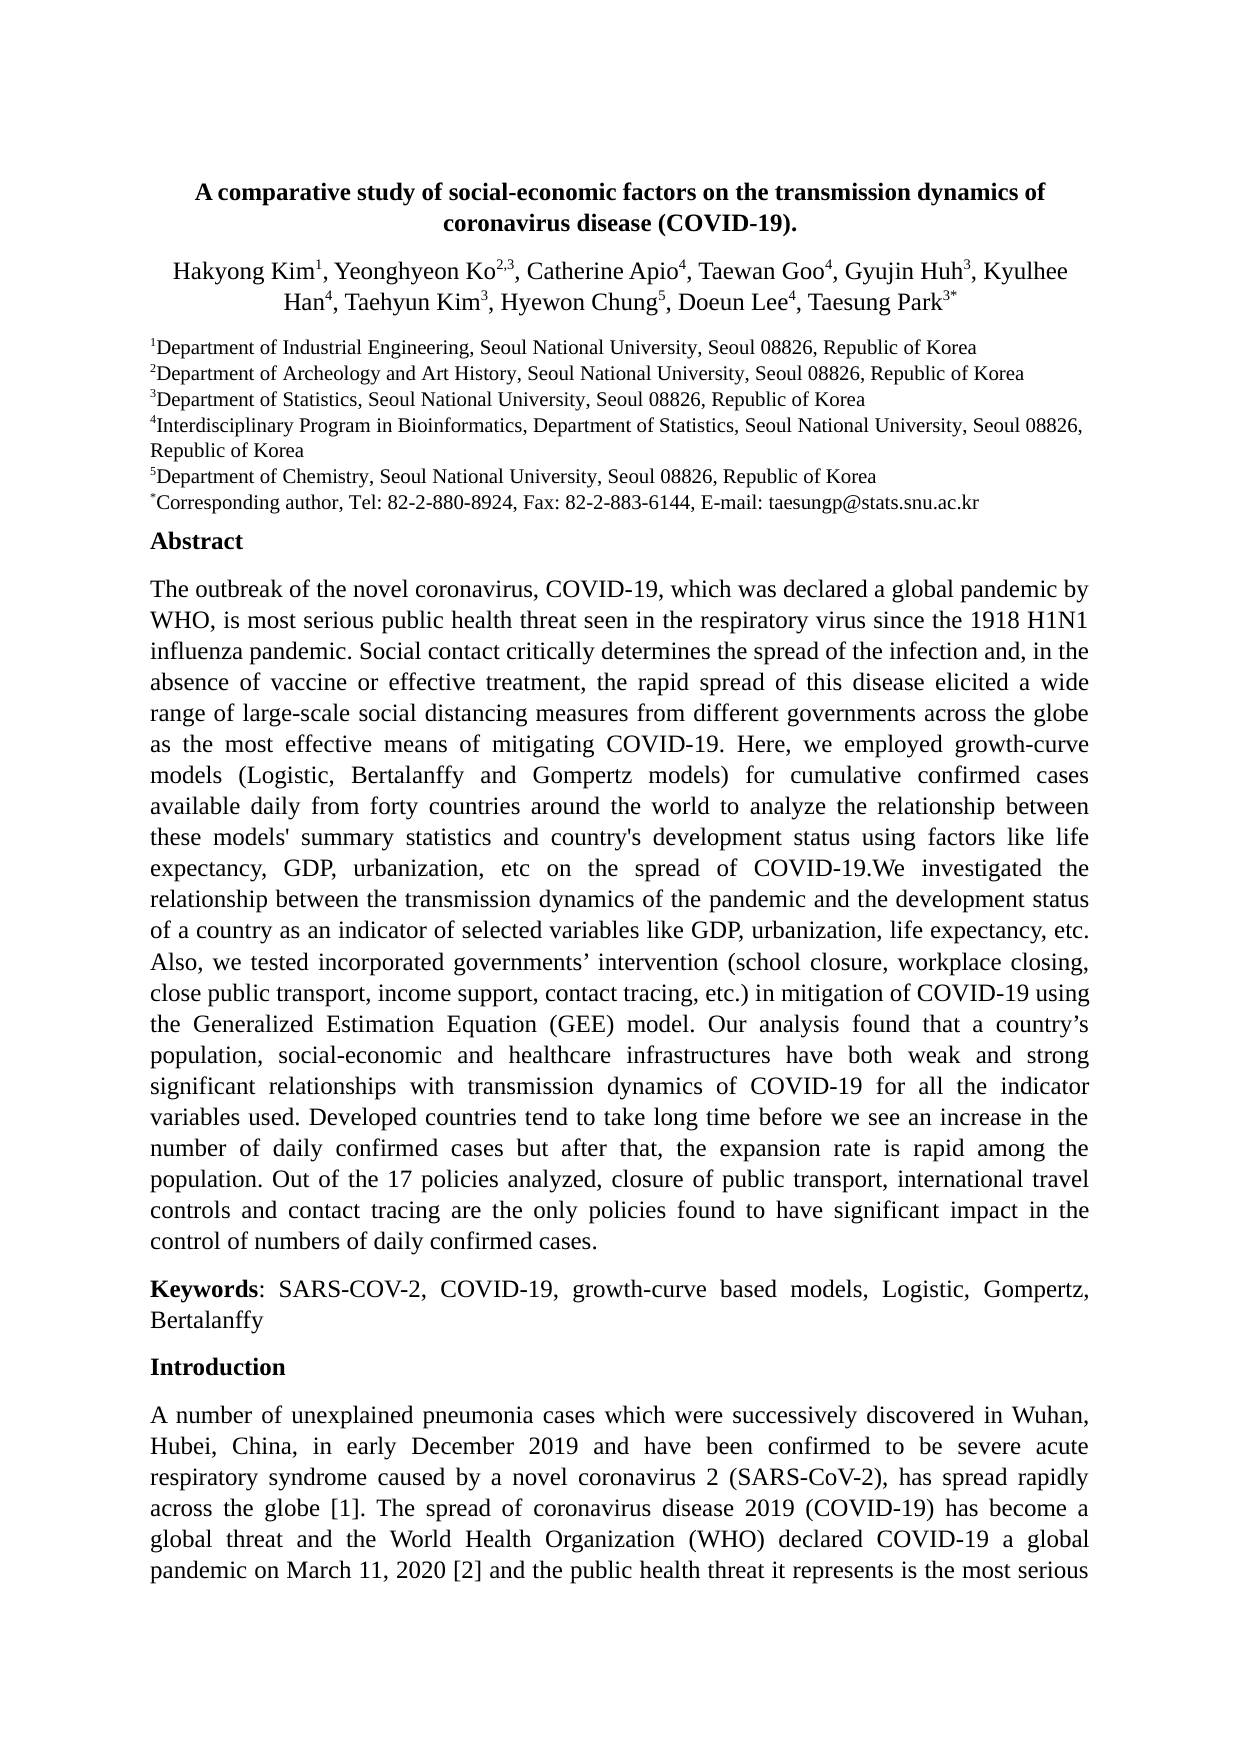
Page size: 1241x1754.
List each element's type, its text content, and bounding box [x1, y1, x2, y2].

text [150, 1400, 1090, 1584]
text A comparative study of social-economic factors on the transmission dynamics of coronavirus disease (COVID-19). [150, 177, 1090, 237]
text 1Department of Industrial Engineering, Seoul National University, Seoul 08826, Republic of Korea [150, 335, 1090, 359]
text 3Department of Statistics, Seoul National University, Seoul 08826, Republic of Korea [150, 387, 1090, 411]
text 4Interdisciplinary Program in Bioinformatics, Department of Statistics, Seoul National University, Seoul 08826, Republic of Korea [150, 412, 1090, 462]
text Abstract [150, 526, 1090, 555]
text *Corresponding author, Tel: 82-2-880-8924, Fax: 82-2-883-6144, E-mail: taesungp@stats.snu.ac.kr [150, 490, 1090, 514]
text Hakyong Kim1, Yeonghyeon Ko2,3, Catherine Apio4, Taewan Goo4, Gyujin Huh3, Kyulhee Han4, Taehyun Kim3, Hyewon Chung5, Doeun Lee4, Taesung Park3* [150, 256, 1090, 316]
text 2Department of Archeology and Art History, Seoul National University, Seoul 08826, Republic of Korea [150, 361, 1090, 385]
text 5Department of Chemistry, Seoul National University, Seoul 08826, Republic of Korea [150, 464, 1090, 488]
text Introduction [150, 1352, 1090, 1381]
text The outbreak of the novel coronavirus, COVID-19, which was declared a global pandemic by WHO, is most serious public health threat seen in the respiratory virus since the 1918 H1N1 influenza pandemic. Social contact critically determines the spread of the infection and, in the absence of vaccine or effective treatment, the rapid spread of this disease elicited a wide range of large-scale social distancing measures from different governments across the globe as the most effective means of mitigating COVID-19. Here, we employed growth-curve models (Logistic, Bertalanffy and Gompertz models) for cumulative confirmed cases available daily from forty countries around the world to analyze the relationship between these models' summary statistics and country's development status using factors like life expectancy, GDP, urbanization, etc on the spread of COVID-19.We investigated the relationship between the transmission dynamics of the pandemic and the development status of a country as an indicator of selected variables like GDP, urbanization, life expectancy, etc. Also, we tested incorporated governments’ intervention (school closure, workplace closing, close public transport, income support, contact tracing, etc.) in mitigation of COVID-19 using the Generalized Estimation Equation (GEE) model. Our analysis found that a country’s population, social-economic and healthcare infrastructures have both weak and strong significant relationships with transmission dynamics of COVID-19 for all the indicator variables used. Developed countries tend to take long time before we see an increase in the number of daily confirmed cases but after that, the expansion rate is rapid among the population. Out of the 17 policies analyzed, closure of public transport, international travel controls and contact tracing are the only policies found to have significant impact in the control of numbers of daily confirmed cases. [150, 574, 1090, 1255]
text Keywords: SARS-COV-2, COVID-19, growth-curve based models, Logistic, Gompertz, Bertalanffy [150, 1274, 1090, 1333]
